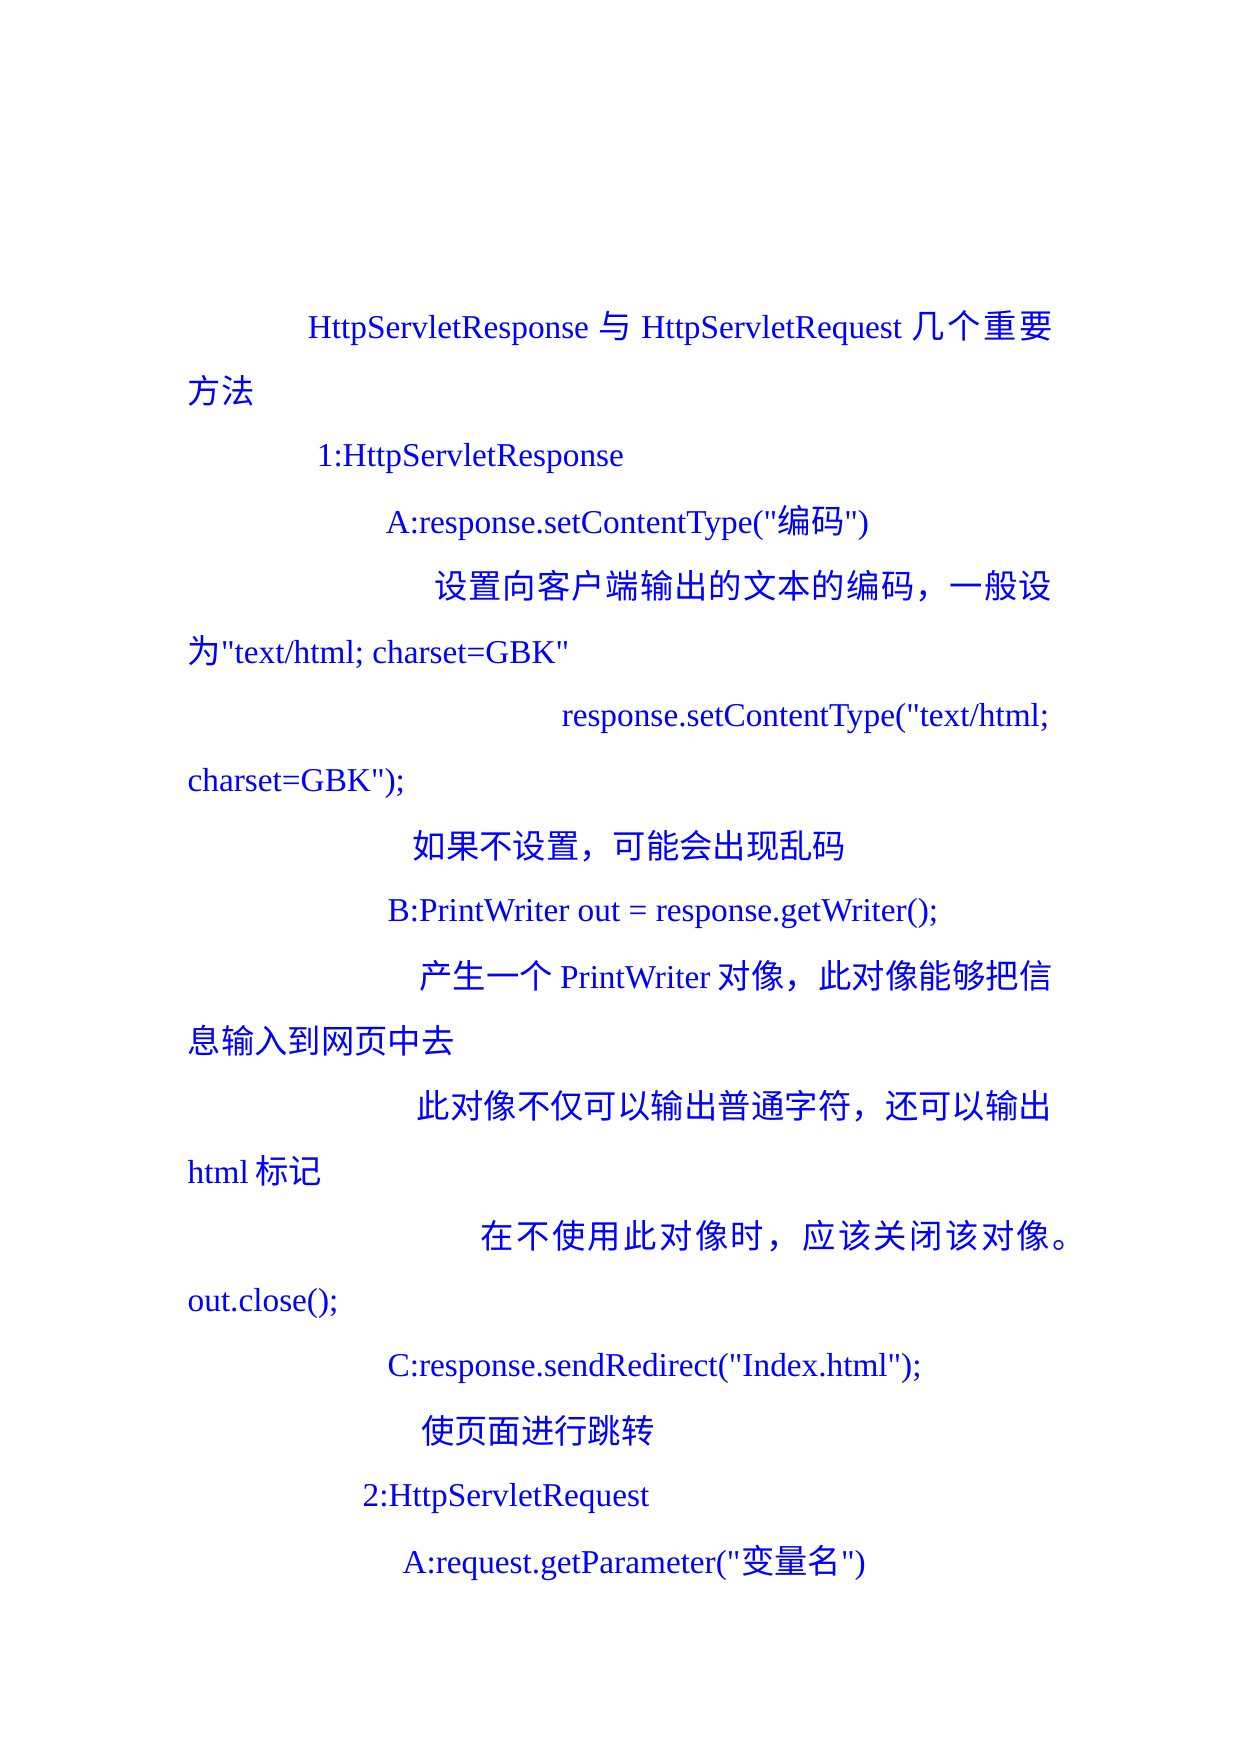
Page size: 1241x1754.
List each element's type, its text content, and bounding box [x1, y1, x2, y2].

text 如果不设置，可能会出现乱码 [187, 812, 1053, 877]
text A:response.setContentType("编码") [187, 487, 1053, 552]
text 设置向客户端输出的文本的编码，一般设为"text/html; charset=GBK" [187, 552, 1053, 682]
text C:response.sendRedirect("Index.html"); [187, 1332, 1053, 1397]
text 在不使用此对像时，应该关闭该对像。out.close(); [187, 1202, 1053, 1332]
text HttpServletResponse与HttpServletRequest几个重要方法 [187, 292, 1053, 422]
text A:request.getParameter("变量名") [187, 1527, 1053, 1592]
text 2:HttpServletRequest [187, 1462, 1053, 1527]
text 使页面进行跳转 [187, 1397, 1053, 1462]
text 产生一个PrintWriter对像，此对像能够把信息输入到网页中去 [187, 942, 1053, 1072]
text response.setContentType("text/html; charset=GBK"); [187, 682, 1053, 812]
text 此对像不仅可以输出普通字符，还可以输出html标记 [187, 1072, 1053, 1202]
text 1:HttpServletResponse [187, 422, 1053, 487]
text B:PrintWriter out = response.getWriter(); [187, 877, 1053, 942]
